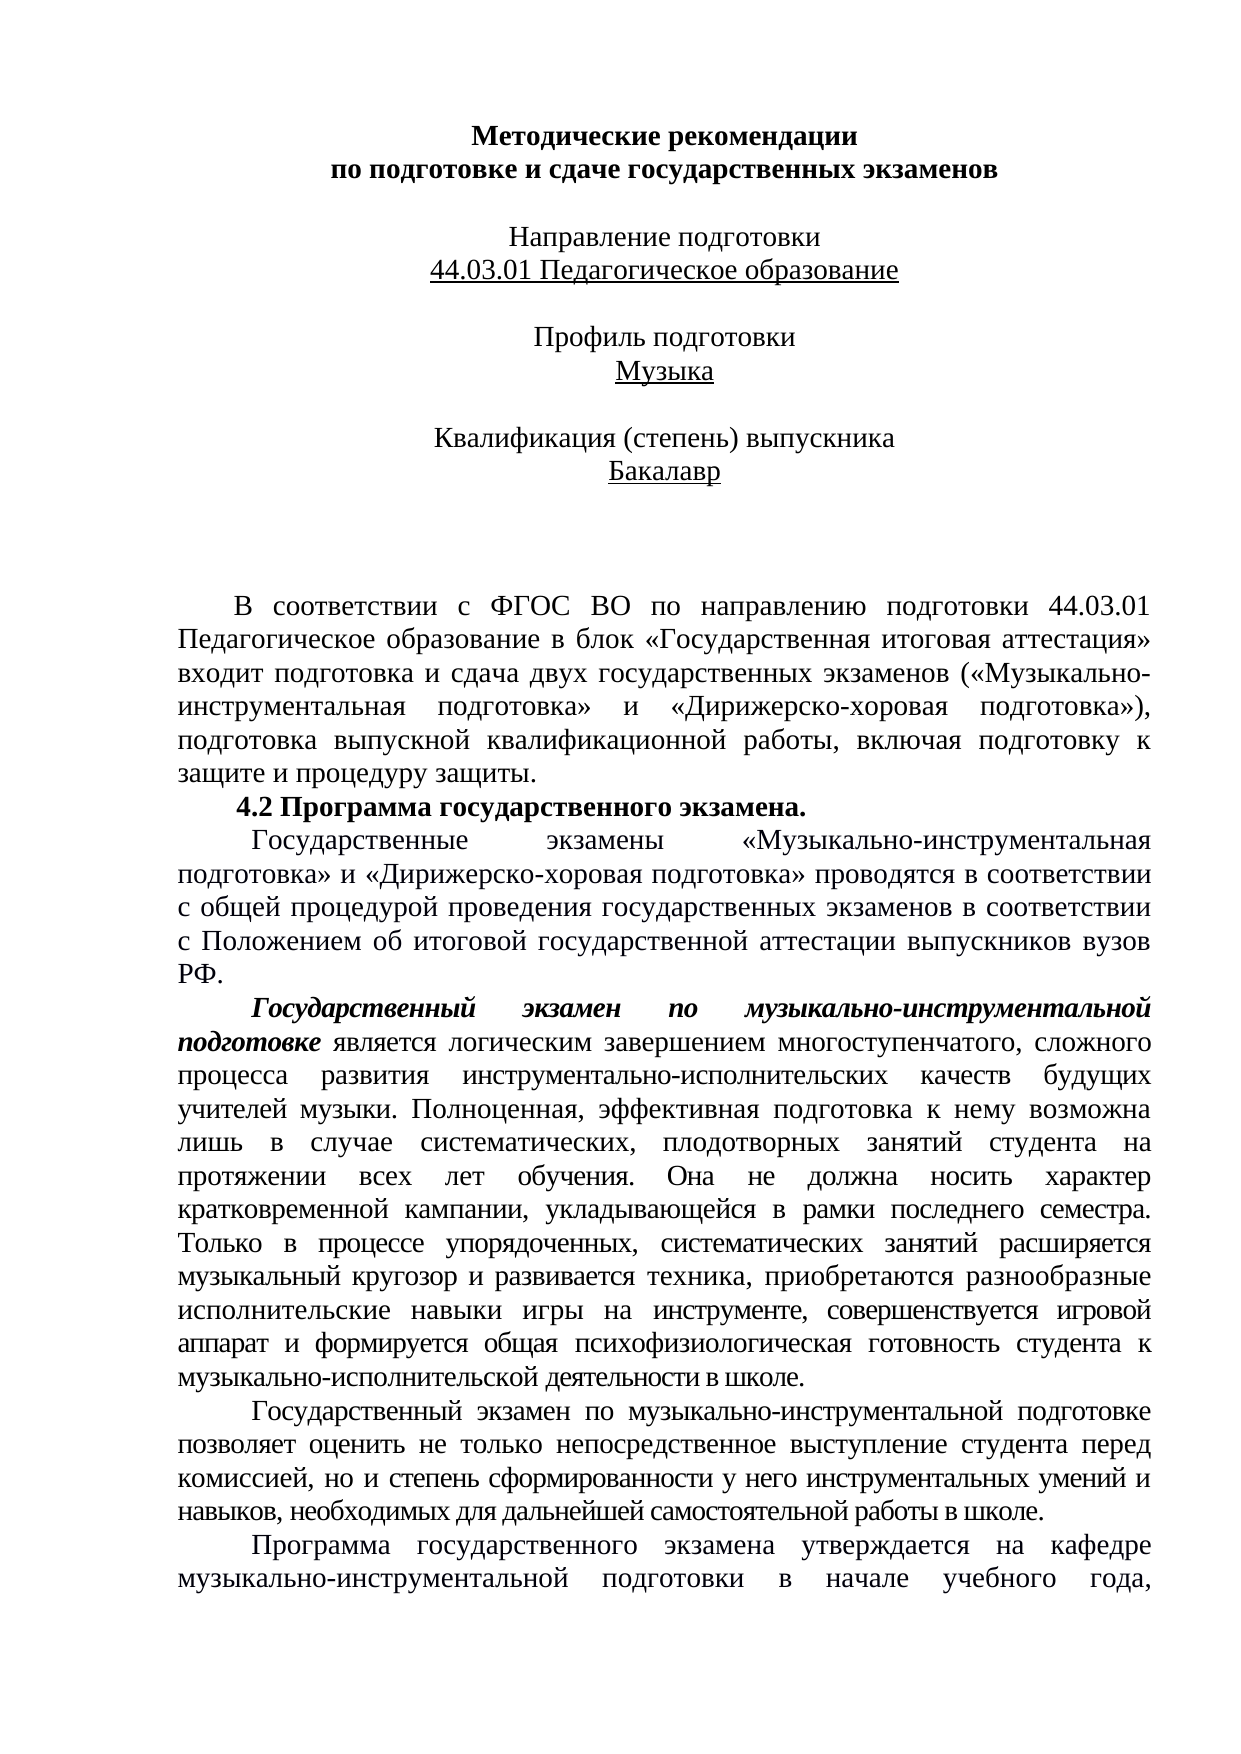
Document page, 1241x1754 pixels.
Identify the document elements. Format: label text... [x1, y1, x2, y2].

text Государственный экзамен по музыкально-инструментальной подготовке является логическим завершением многоступенчатого, сложного процесса развития инструментально-исполнительских качеств будущих учителей музыки. Полноценная, эффективная подготовка к нему возможна лишь в случае систематических, плодотворных занятий студента на протяжении всех лет обучения. Она не должна носить характер кратковременной кампании, укладывающейся в рамки последнего семестра. Только в процессе упорядоченных, систематических занятий расширяется музыкальный кругозор и развивается техника, приобретаются разнообразные исполнительские навыки игры на инструменте, совершенствуется игровой аппарат и формируется общая психофизиологическая готовность студента к музыкально-исполнительской деятельности в школе. [177, 990, 1152, 1393]
text Государственные экзамены «Музыкально-инструментальная подготовка» и «Дирижерско-хоровая подготовка» проводятся в соответствии с общей процедурой проведения государственных экзаменов в соответствии с Положением об итоговой государственной аттестации выпускников вузов РФ. [177, 822, 1152, 990]
text Бакалавр [177, 453, 1152, 487]
text Методические рекомендации [177, 118, 1152, 152]
text по подготовке и сдаче государственных экзаменов [177, 152, 1152, 185]
text Государственный экзамен по музыкально-инструментальной подготовке позволяет оценить не только непосредственное выступление студента перед комиссией, но и степень сформированности у него инструментальных умений и навыков, необходимых для дальнейшей самостоятельной работы в школе. [177, 1393, 1152, 1527]
text Квалификация (степень) выпускника [177, 420, 1152, 453]
text Направление подготовки [177, 219, 1152, 252]
text 44.03.01 Педагогическое образование [177, 252, 1152, 286]
text 4.2 Программа государственного экзамена. [177, 789, 1152, 822]
text В соответствии с ФГОС ВО по направлению подготовки 44.03.01 Педагогическое образование в блок «Государственная итоговая аттестация» входит подготовка и сдача двух государственных экзаменов («Музыкально-инструментальная подготовка» и «Дирижерско-хоровая подготовка»), подготовка выпускной квалификационной работы, включая подготовку к защите и процедуру защиты. [177, 588, 1152, 789]
text Профиль подготовки [177, 319, 1152, 353]
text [177, 1527, 1152, 1594]
text Музыка [177, 353, 1152, 386]
